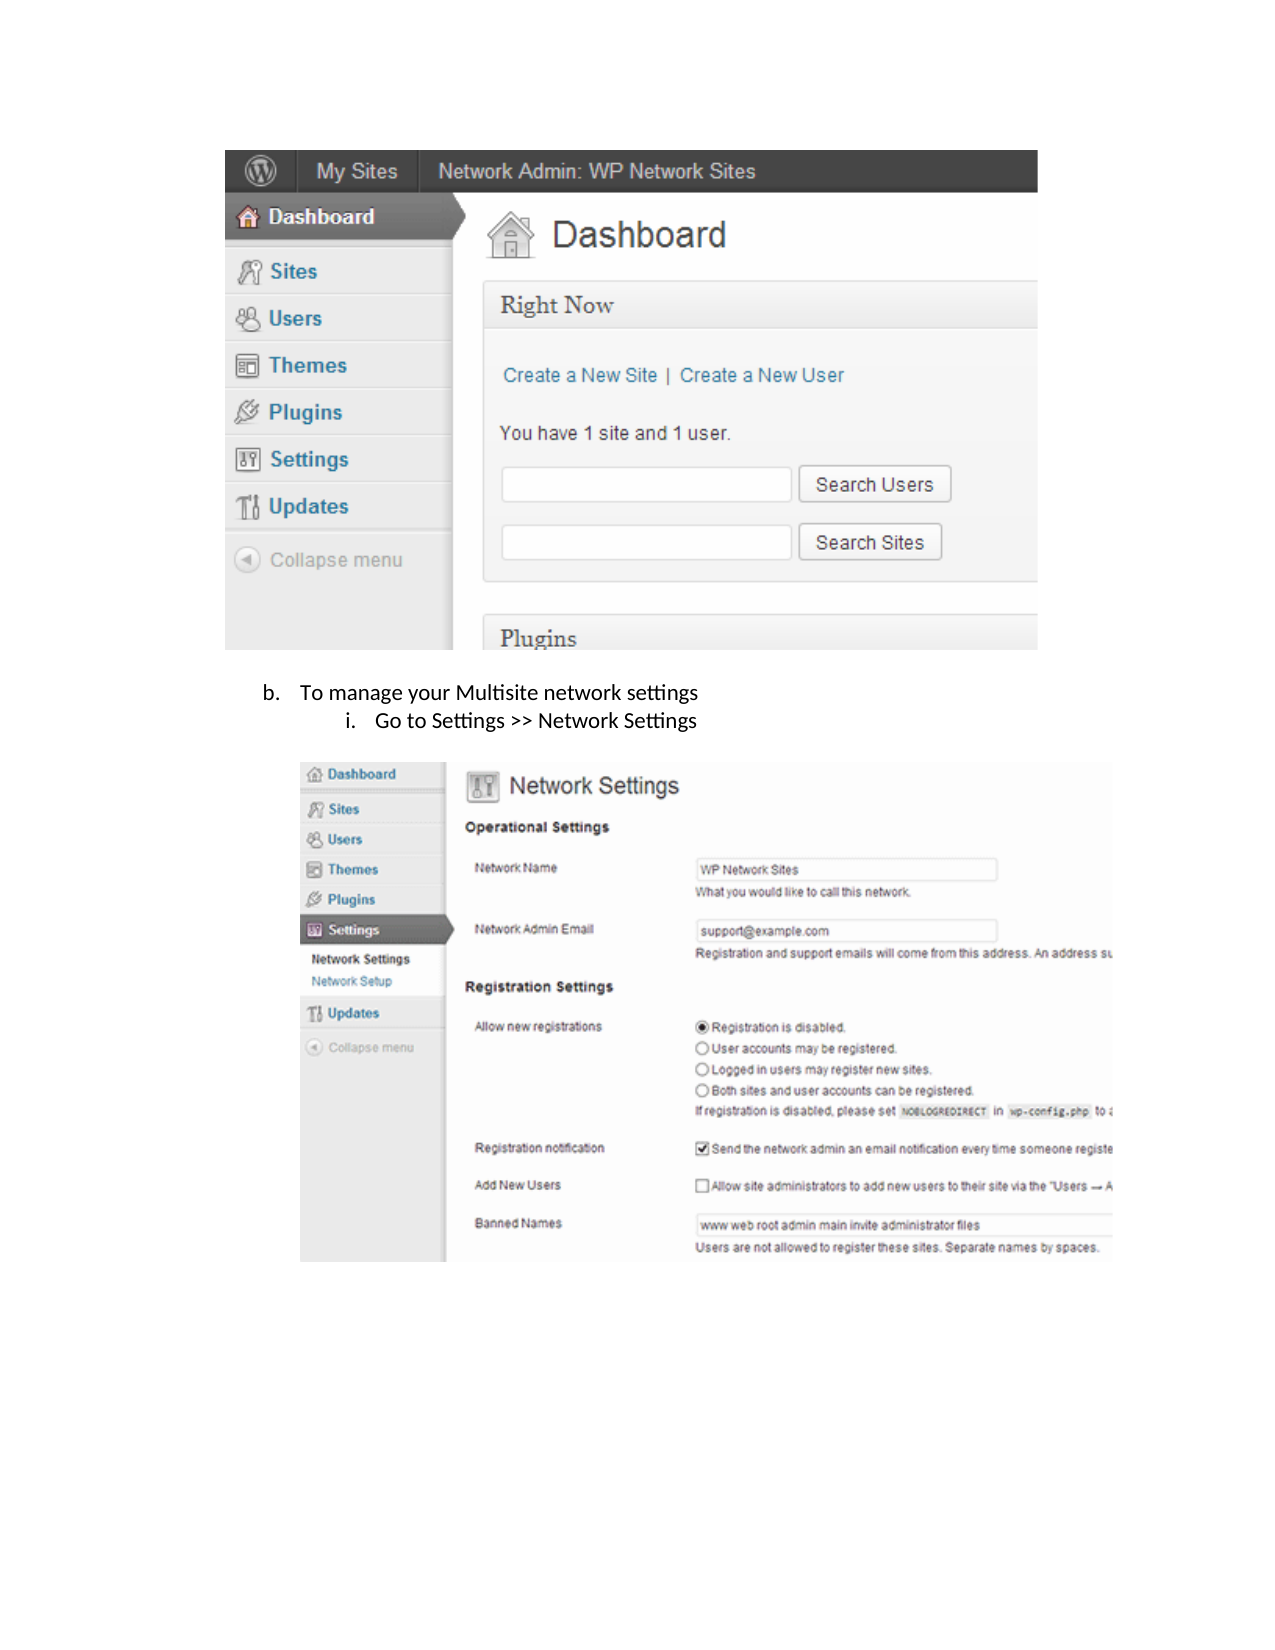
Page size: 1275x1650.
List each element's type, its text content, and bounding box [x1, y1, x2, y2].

picture [225, 150, 1038, 650]
list Go to Settings >> Network Settings [356, 706, 1125, 734]
picture [300, 762, 1113, 1262]
list To manage your Multisite network settings [262, 678, 1125, 706]
